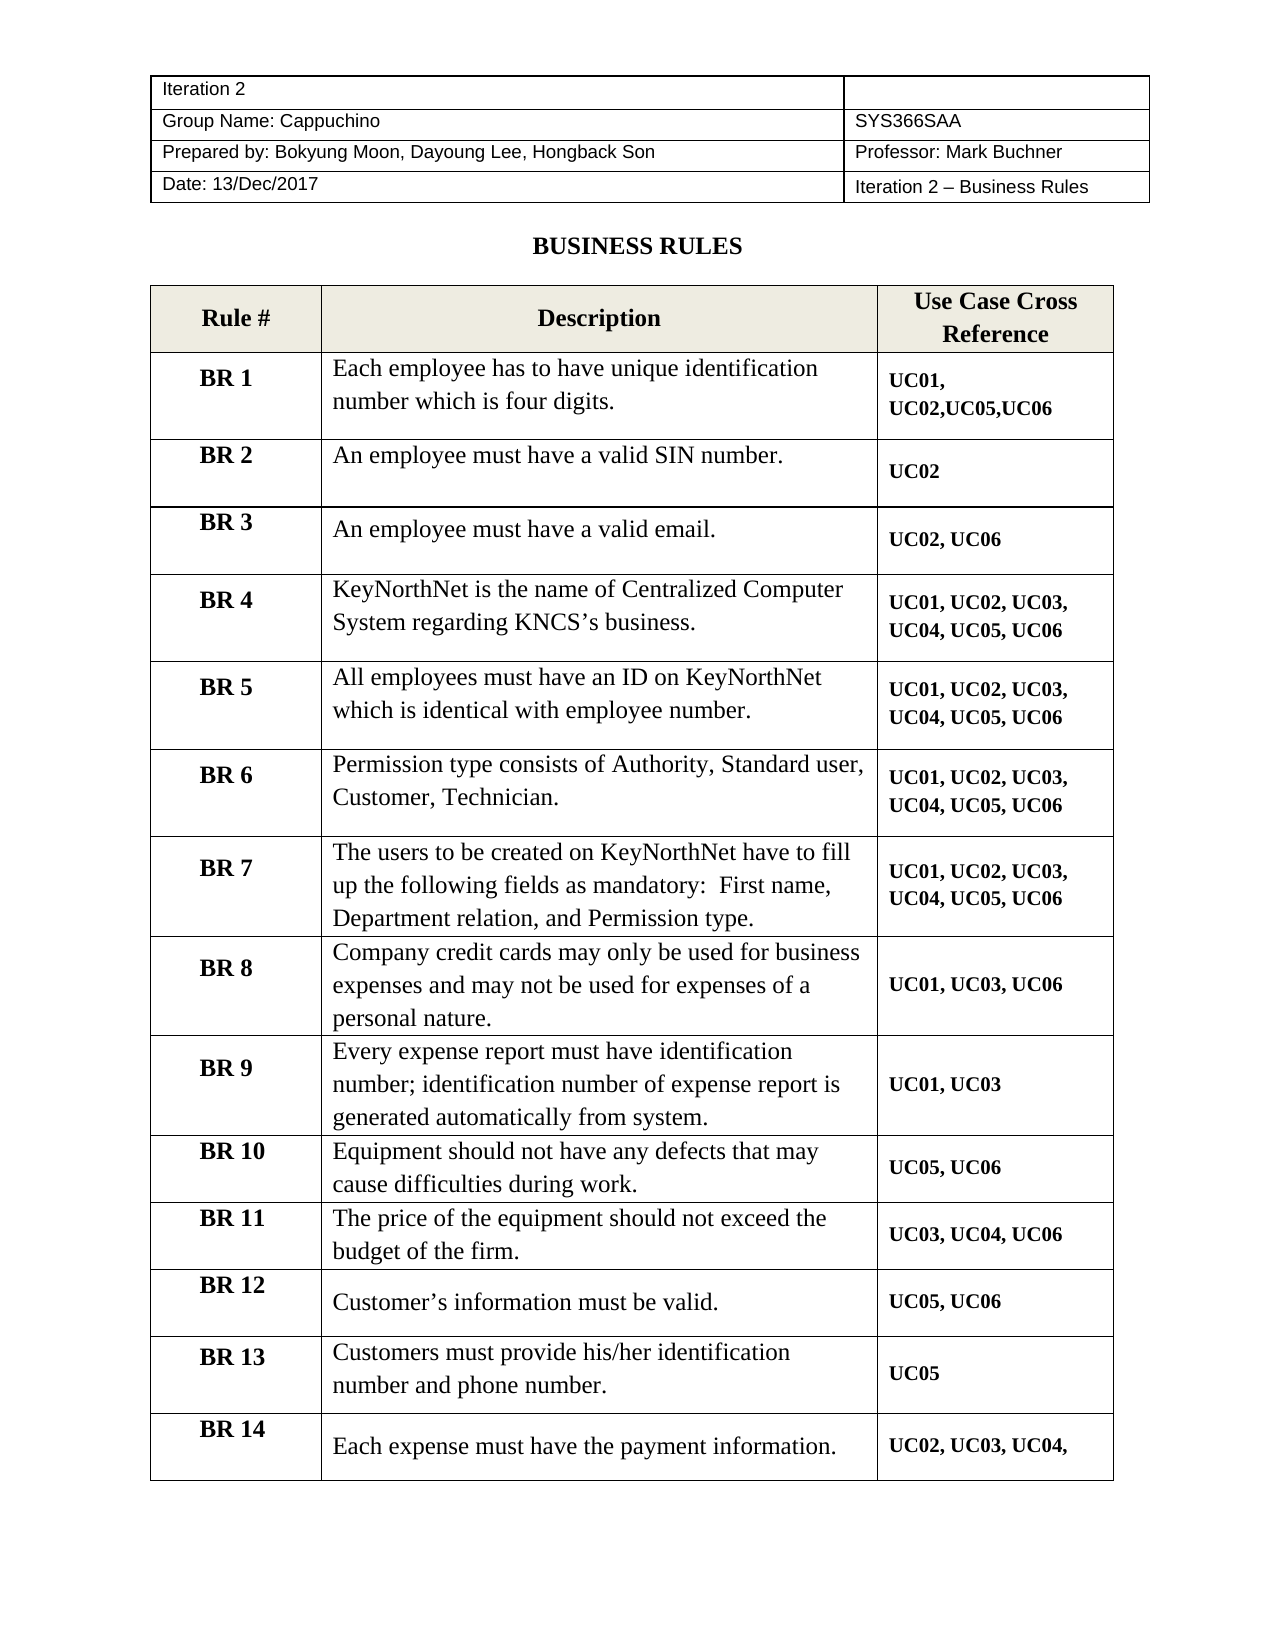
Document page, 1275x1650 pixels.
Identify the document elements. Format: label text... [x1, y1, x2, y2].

table_cell UC02, UC03, UC04, [878, 1414, 1113, 1480]
table_cell UC05 [878, 1337, 1113, 1413]
table_cell All employees must have an ID on KeyNorthNet which is identical with employee number. [322, 662, 877, 748]
table_cell An employee must have a valid SIN number. [322, 440, 877, 506]
table_cell UC01, UC02, UC03, UC04, UC05, UC06 [878, 662, 1113, 748]
table_header Description [322, 286, 877, 352]
table_cell UC05, UC06 [878, 1136, 1113, 1202]
table_cell UC02, UC06 [878, 508, 1113, 573]
table_cell The users to be created on KeyNorthNet have to fill up the following fields as mandatory: First name, Department relation, and Permission type. [322, 837, 877, 936]
table_cell [151, 353, 321, 439]
table_cell [151, 662, 321, 748]
table_cell UC01, UC02, UC03, UC04, UC05, UC06 [878, 750, 1113, 836]
table_cell [151, 750, 321, 836]
table_cell UC01, UC02,UC05,UC06 [878, 353, 1113, 439]
table_cell [151, 1036, 321, 1135]
table_cell Customer’s information must be valid. [322, 1270, 877, 1336]
table_cell [151, 440, 321, 506]
table_cell Every expense report must have identification number; identification number of expense report is generated automatically from system. [322, 1036, 877, 1135]
table_header Rule # [151, 286, 321, 352]
table_cell [151, 1136, 321, 1202]
table_cell UC05, UC06 [878, 1270, 1113, 1336]
table_cell Permission type consists of Authority, Standard user, Customer, Technician. [322, 750, 877, 836]
table_cell Equipment should not have any defects that may cause difficulties during work. [322, 1136, 877, 1202]
table_cell The price of the equipment should not exceed the budget of the firm. [322, 1203, 877, 1269]
table_cell UC03, UC04, UC06 [878, 1203, 1113, 1269]
table_cell UC02 [878, 440, 1113, 506]
table_cell Each expense must have the payment information. [322, 1414, 877, 1480]
table_header Use Case Cross Reference [878, 286, 1113, 352]
table_cell [151, 837, 321, 936]
table_cell Company credit cards may only be used for business expenses and may not be used for expenses of a personal nature. [322, 937, 877, 1035]
table_cell UC01, UC03, UC06 [878, 937, 1113, 1035]
table_cell [151, 937, 321, 1035]
table_cell [151, 508, 321, 573]
table_cell UC01, UC02, UC03, UC04, UC05, UC06 [878, 837, 1113, 936]
table_cell [151, 575, 321, 661]
table_cell [151, 1270, 321, 1336]
table_cell Customers must provide his/her identification number and phone number. [322, 1337, 877, 1413]
table_cell [151, 1414, 321, 1480]
table_cell KeyNorthNet is the name of Centralized Computer System regarding KNCS’s business. [322, 575, 877, 661]
table_cell UC01, UC02, UC03, UC04, UC05, UC06 [878, 575, 1113, 661]
text BUSINESS RULES [150, 231, 1125, 260]
table_cell Each employee has to have unique identification number which is four digits. [322, 353, 877, 439]
table_cell [151, 1203, 321, 1269]
table_cell UC01, UC03 [878, 1036, 1113, 1135]
table_cell An employee must have a valid email. [322, 508, 877, 573]
table_cell [151, 1337, 321, 1413]
